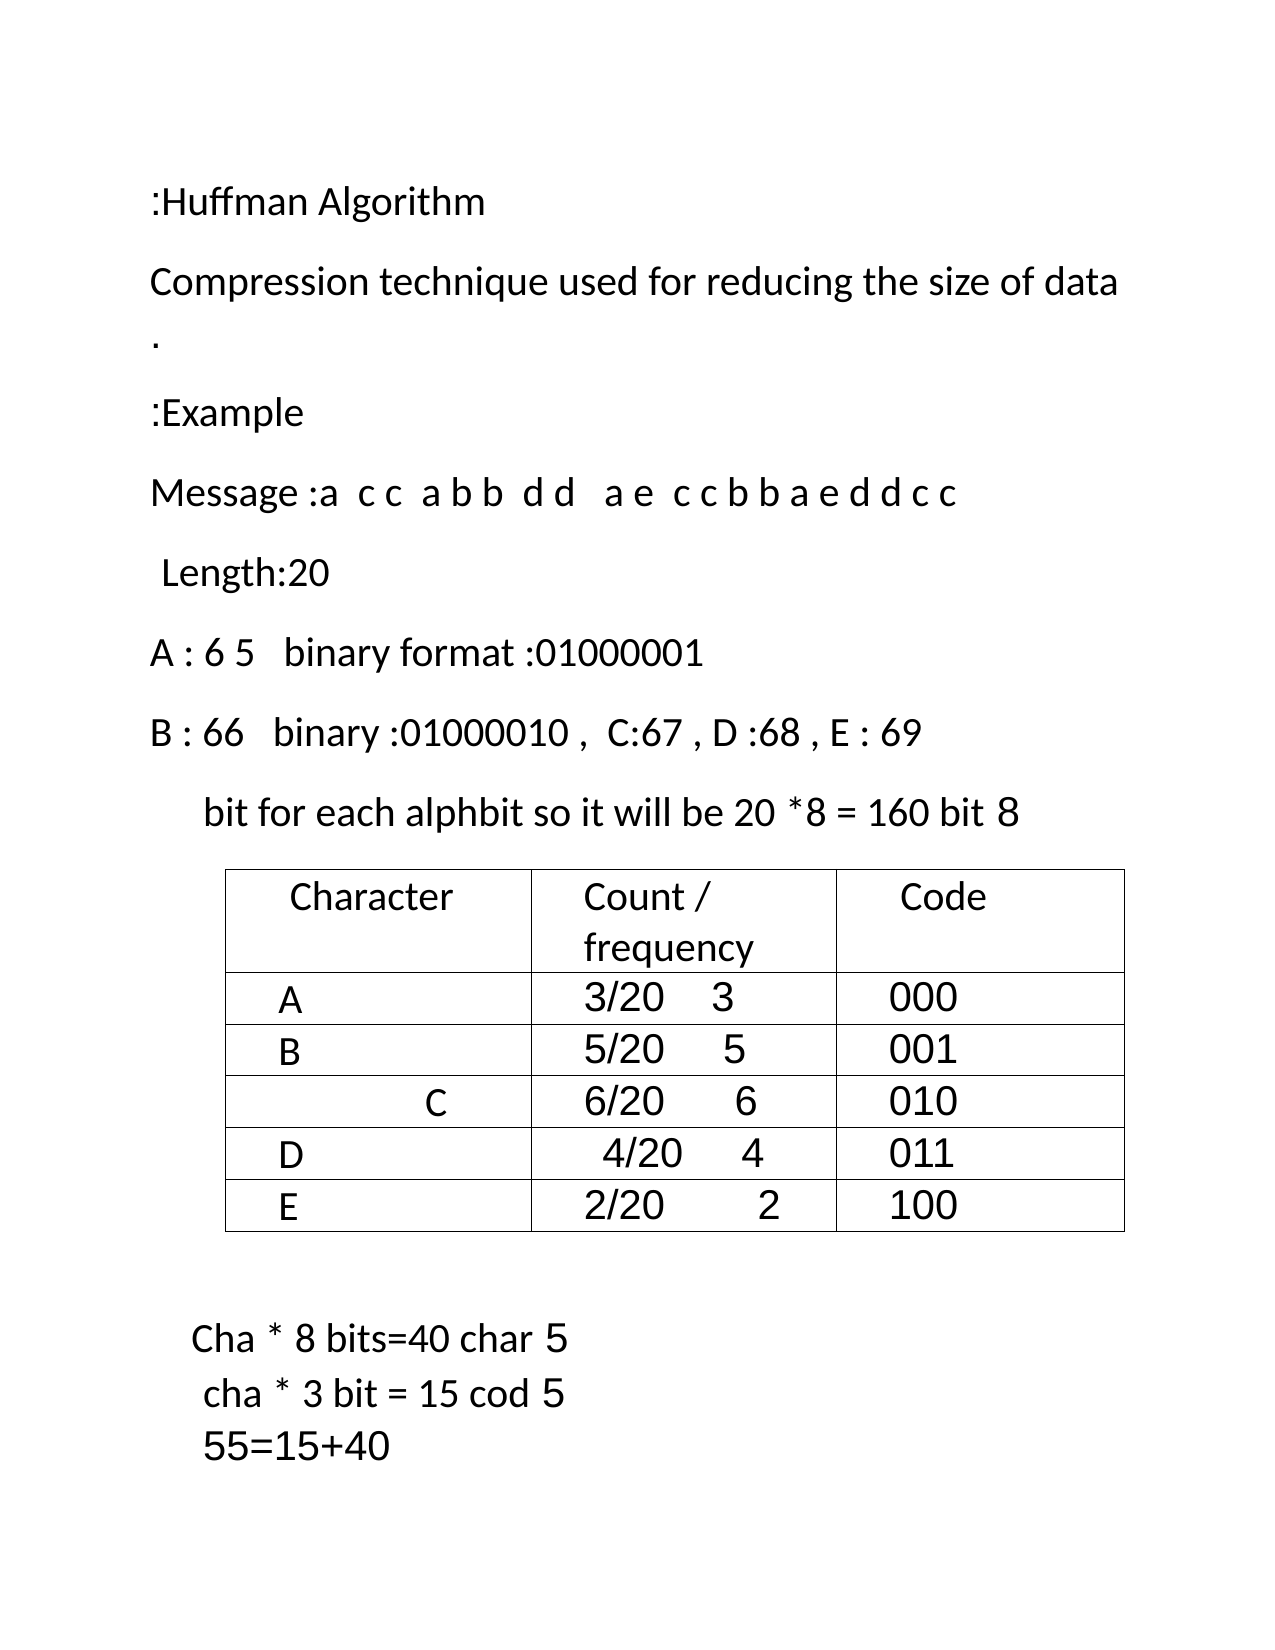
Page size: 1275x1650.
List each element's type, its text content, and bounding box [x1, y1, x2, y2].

table_cell 6 6/20 [532, 1076, 836, 1127]
text A : 6 5 binary format :01000001 [150, 626, 1125, 677]
table_cell 3 3/20 [532, 973, 836, 1023]
text Huffman Algorithm: [150, 175, 1125, 226]
table_header Character [226, 870, 531, 972]
table_cell 2 2/20 [532, 1180, 836, 1231]
table_cell E [226, 1180, 531, 1231]
table_cell 001 [837, 1025, 1124, 1075]
table_header Count / frequency [532, 870, 836, 972]
table_cell 5 5/20 [532, 1025, 836, 1075]
text Example: [150, 386, 1125, 437]
text Length:20 [150, 546, 1125, 597]
table_cell D [226, 1128, 531, 1179]
table_header Code [837, 870, 1124, 972]
list 15+40=55 [192, 1422, 1050, 1469]
table_cell 000 [837, 973, 1124, 1023]
list 5 Cha * 8 bits=40 char [192, 1312, 1050, 1363]
table_cell C [226, 1076, 531, 1127]
table_cell B [226, 1025, 531, 1075]
text B : 66 binary :01000010 , C:67 , D :68 , E : 69 [150, 706, 1125, 757]
table_cell 010 [837, 1076, 1124, 1127]
table_cell A [226, 973, 531, 1023]
text Message :a c c a b b d d a e c c b b a e d d c c [150, 466, 1125, 517]
list 8 bit for each alphbit so it will be 20 *8 = 160 bit [192, 786, 1050, 867]
text Compression technique used for reducing the size of data . [150, 255, 1125, 357]
table_cell 011 [837, 1128, 1124, 1179]
table_cell 4 4/20 [532, 1128, 836, 1179]
list 5 cha * 3 bit = 15 cod [192, 1367, 1050, 1418]
table_cell 100 [837, 1180, 1124, 1231]
